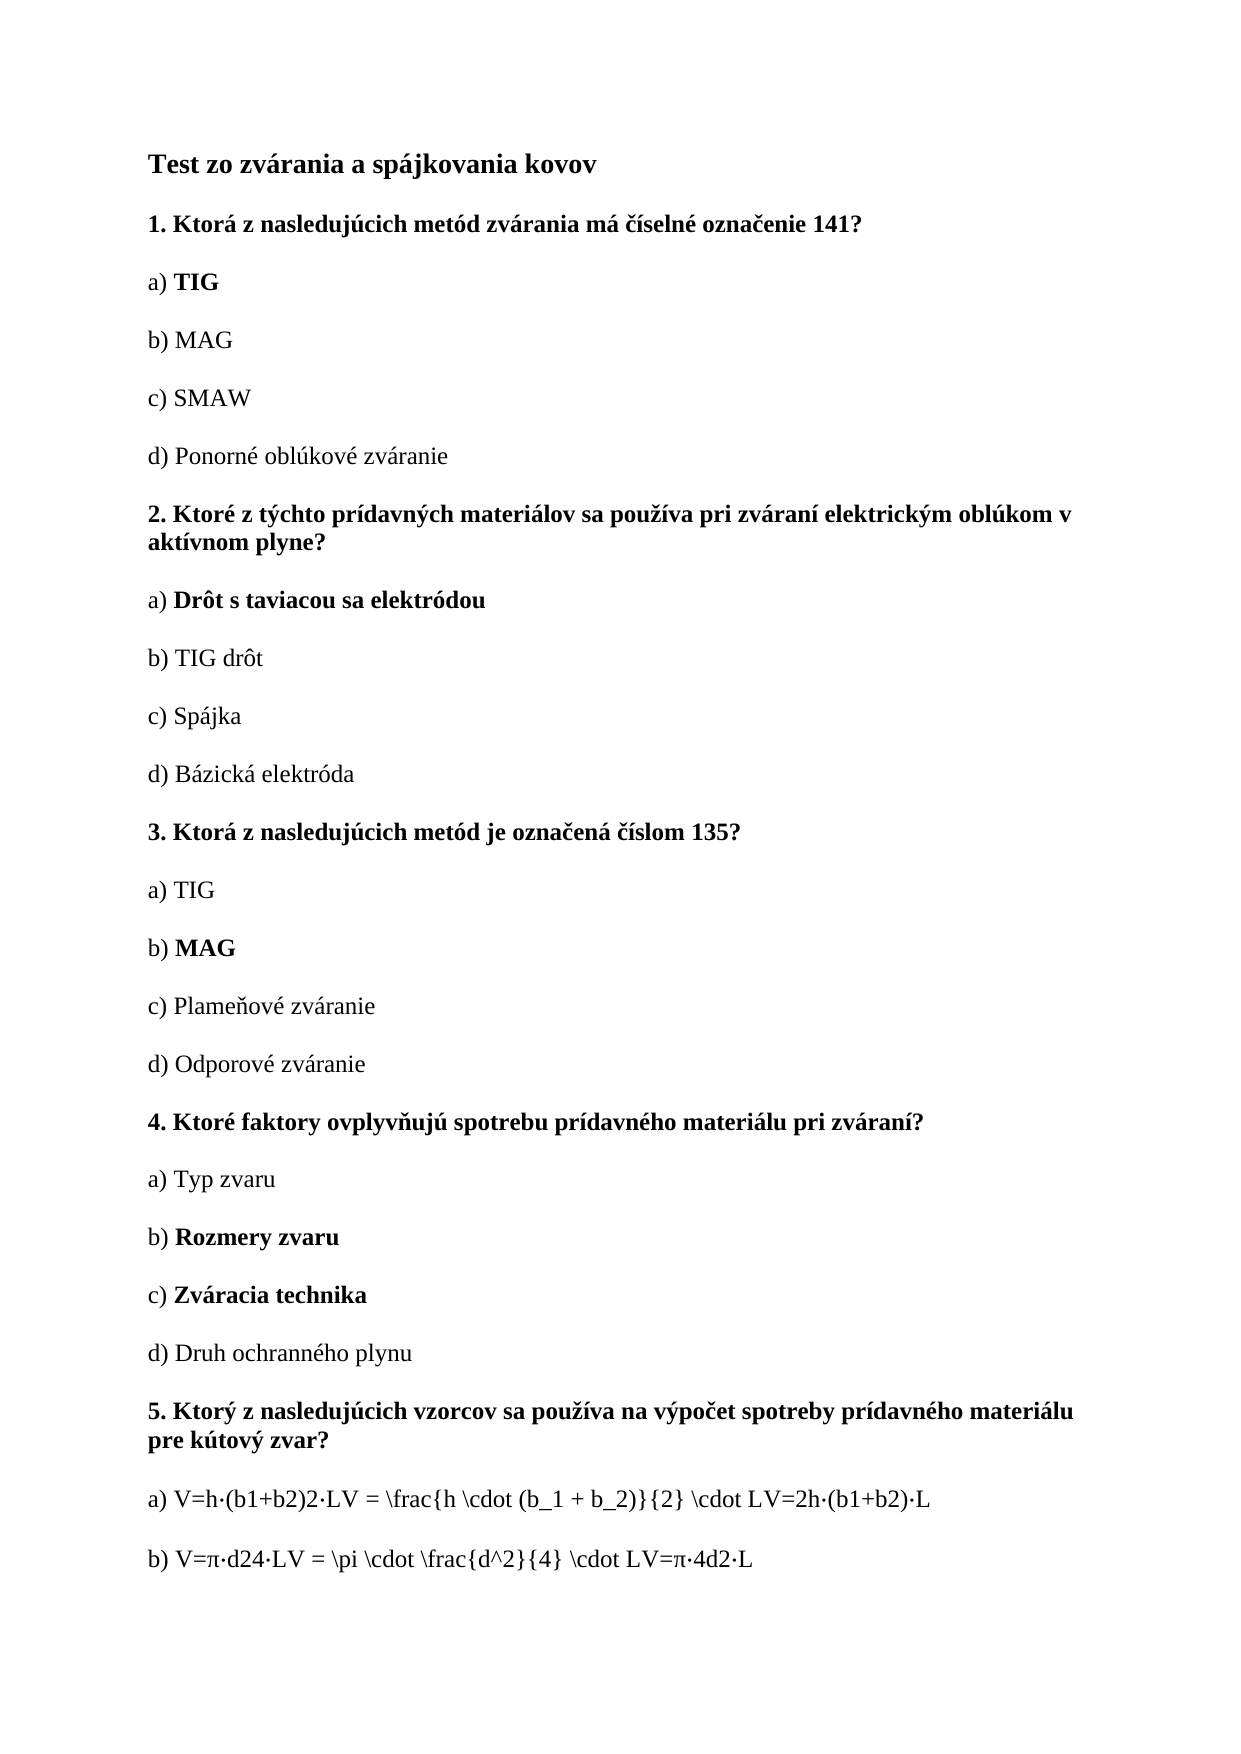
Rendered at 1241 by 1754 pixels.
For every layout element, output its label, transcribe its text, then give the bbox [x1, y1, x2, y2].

text a) V=h⋅(b1+b2)2⋅LV = \frac{h \cdot (b_1 + b_2)}{2} \cdot LV=2h⋅(b1​+b2​)​⋅L [148, 1483, 1093, 1513]
text b) TIG drôt [148, 643, 1093, 672]
text a) Typ zvaru [148, 1164, 1093, 1193]
text a) TIG [148, 875, 1093, 904]
subtitle 2. Ktoré z týchto prídavných materiálov sa používa pri zváraní elektrickým oblúkom v aktívnom plyne? [148, 499, 1093, 556]
subtitle Test zo zvárania a spájkovania kovov [148, 148, 1093, 180]
subtitle 3. Ktorá z nasledujúcich metód je označená číslom 135? [148, 817, 1093, 846]
subtitle 1. Ktorá z nasledujúcich metód zvárania má číselné označenie 141? [148, 209, 1093, 238]
text c) SMAW [148, 383, 1093, 412]
text d) Ponorné oblúkové zváranie [148, 441, 1093, 469]
text b) MAG [148, 325, 1093, 354]
subtitle 4. Ktoré faktory ovplyvňujú spotrebu prídavného materiálu pri zváraní? [148, 1107, 1093, 1135]
text b) MAG [148, 933, 1093, 962]
text c) Plameňové zváranie [148, 991, 1093, 1019]
subtitle 5. Ktorý z nasledujúcich vzorcov sa používa na výpočet spotreby prídavného materiálu pre kútový zvar? [148, 1396, 1093, 1454]
text a) TIG [148, 267, 1093, 296]
text c) Spájka [148, 701, 1093, 730]
text b) V=π⋅d24⋅LV = \pi \cdot \frac{d^2}{4} \cdot LV=π⋅4d2​⋅L [148, 1542, 1093, 1572]
text b) Rozmery zvaru [148, 1222, 1093, 1251]
text d) Odporové zváranie [148, 1049, 1093, 1077]
text c) Zváracia technika [148, 1280, 1093, 1309]
text d) Bázická elektróda [148, 759, 1093, 788]
text a) Drôt s taviacou sa elektródou [148, 585, 1093, 614]
text d) Druh ochranného plynu [148, 1338, 1093, 1367]
